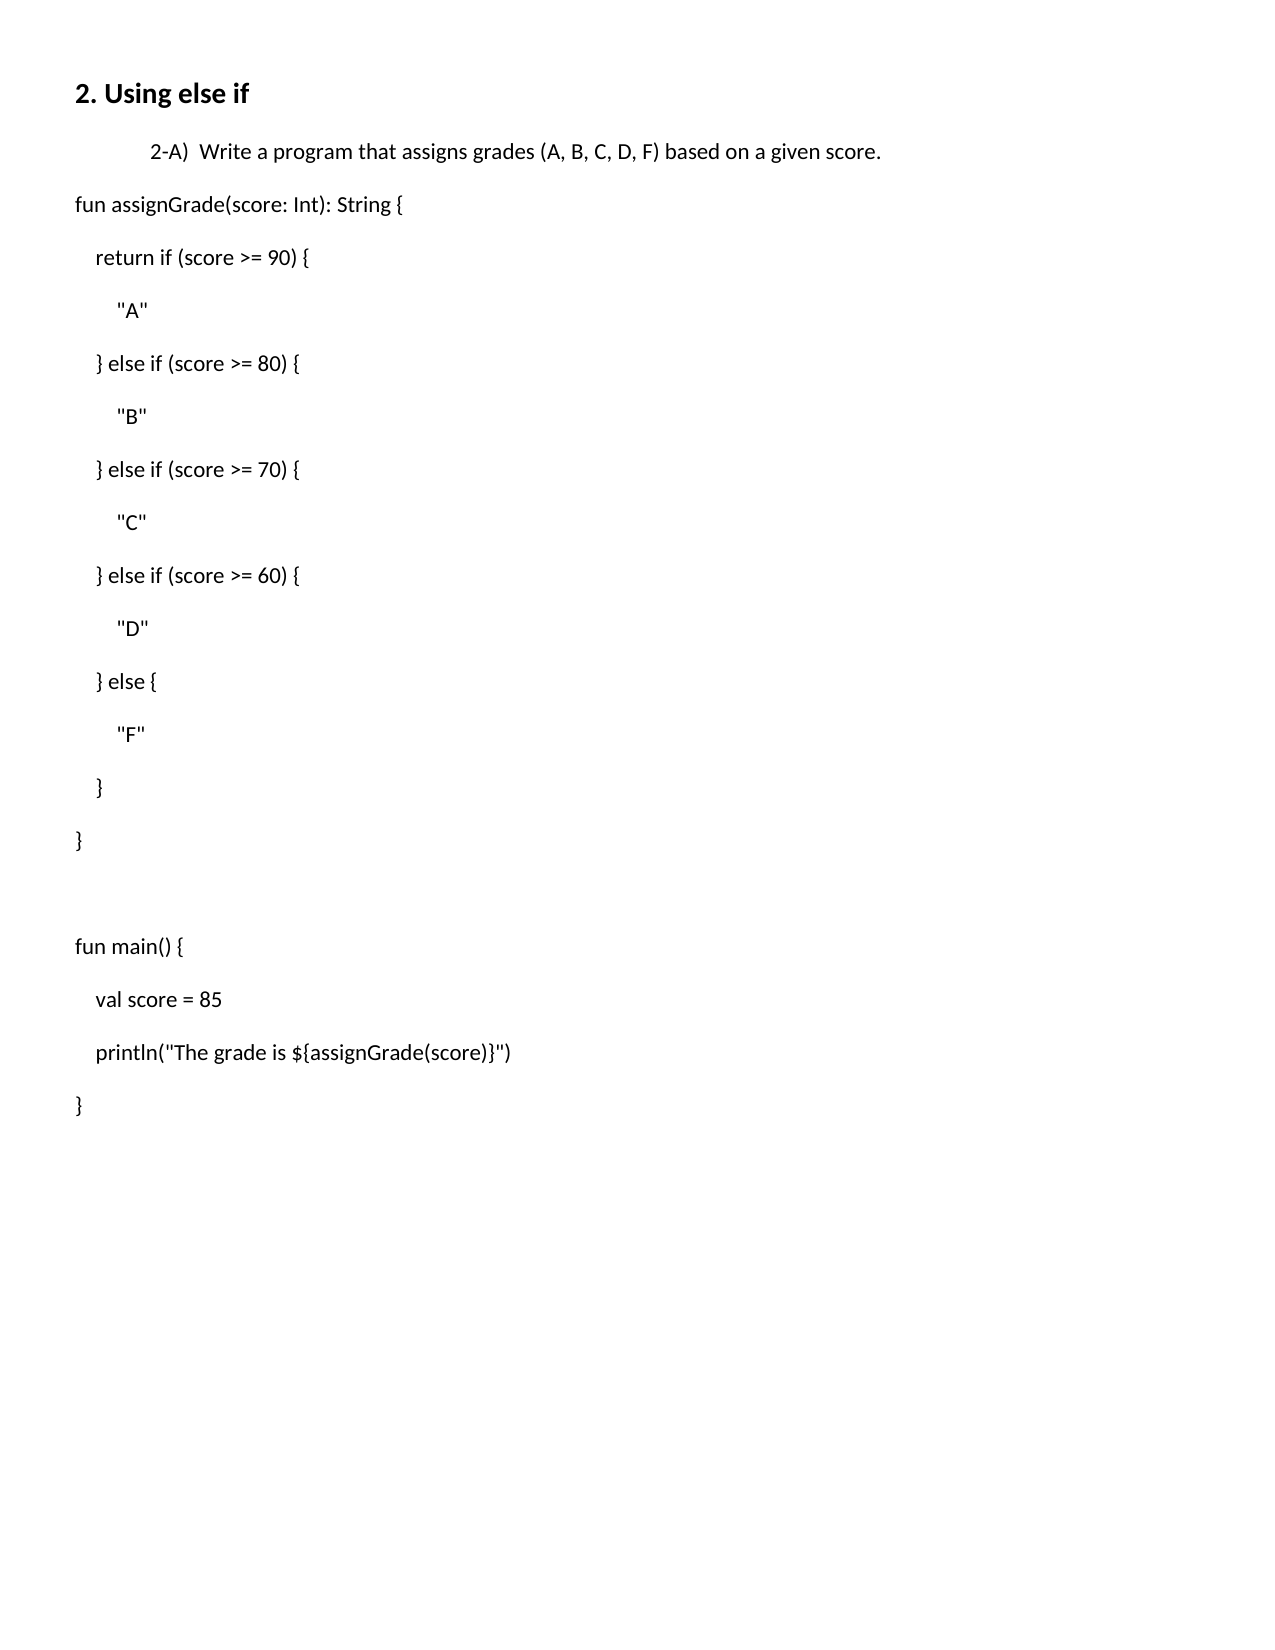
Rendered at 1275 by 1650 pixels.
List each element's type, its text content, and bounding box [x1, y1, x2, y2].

text } else if (score >= 70) { [75, 455, 1200, 483]
text } else if (score >= 80) { [75, 349, 1200, 377]
text "A" [75, 296, 1200, 324]
text } [75, 1091, 1200, 1119]
text 2-A) Write a program that assigns grades (A, B, C, D, F) based on a given score. [75, 137, 1200, 165]
text "F" [75, 720, 1200, 748]
text "C" [75, 508, 1200, 536]
text } [75, 826, 1200, 854]
text fun assignGrade(score: Int): String { [75, 190, 1200, 218]
text "B" [75, 402, 1200, 430]
text } else if (score >= 60) { [75, 561, 1200, 589]
text println("The grade is ${assignGrade(score)}") [75, 1038, 1200, 1066]
text } else { [75, 667, 1200, 695]
text fun main() { [75, 932, 1200, 960]
text "D" [75, 614, 1200, 642]
text val score = 85 [75, 985, 1200, 1013]
text } [75, 773, 1200, 801]
text 2. Using else if [75, 75, 1200, 111]
text return if (score >= 90) { [75, 243, 1200, 271]
